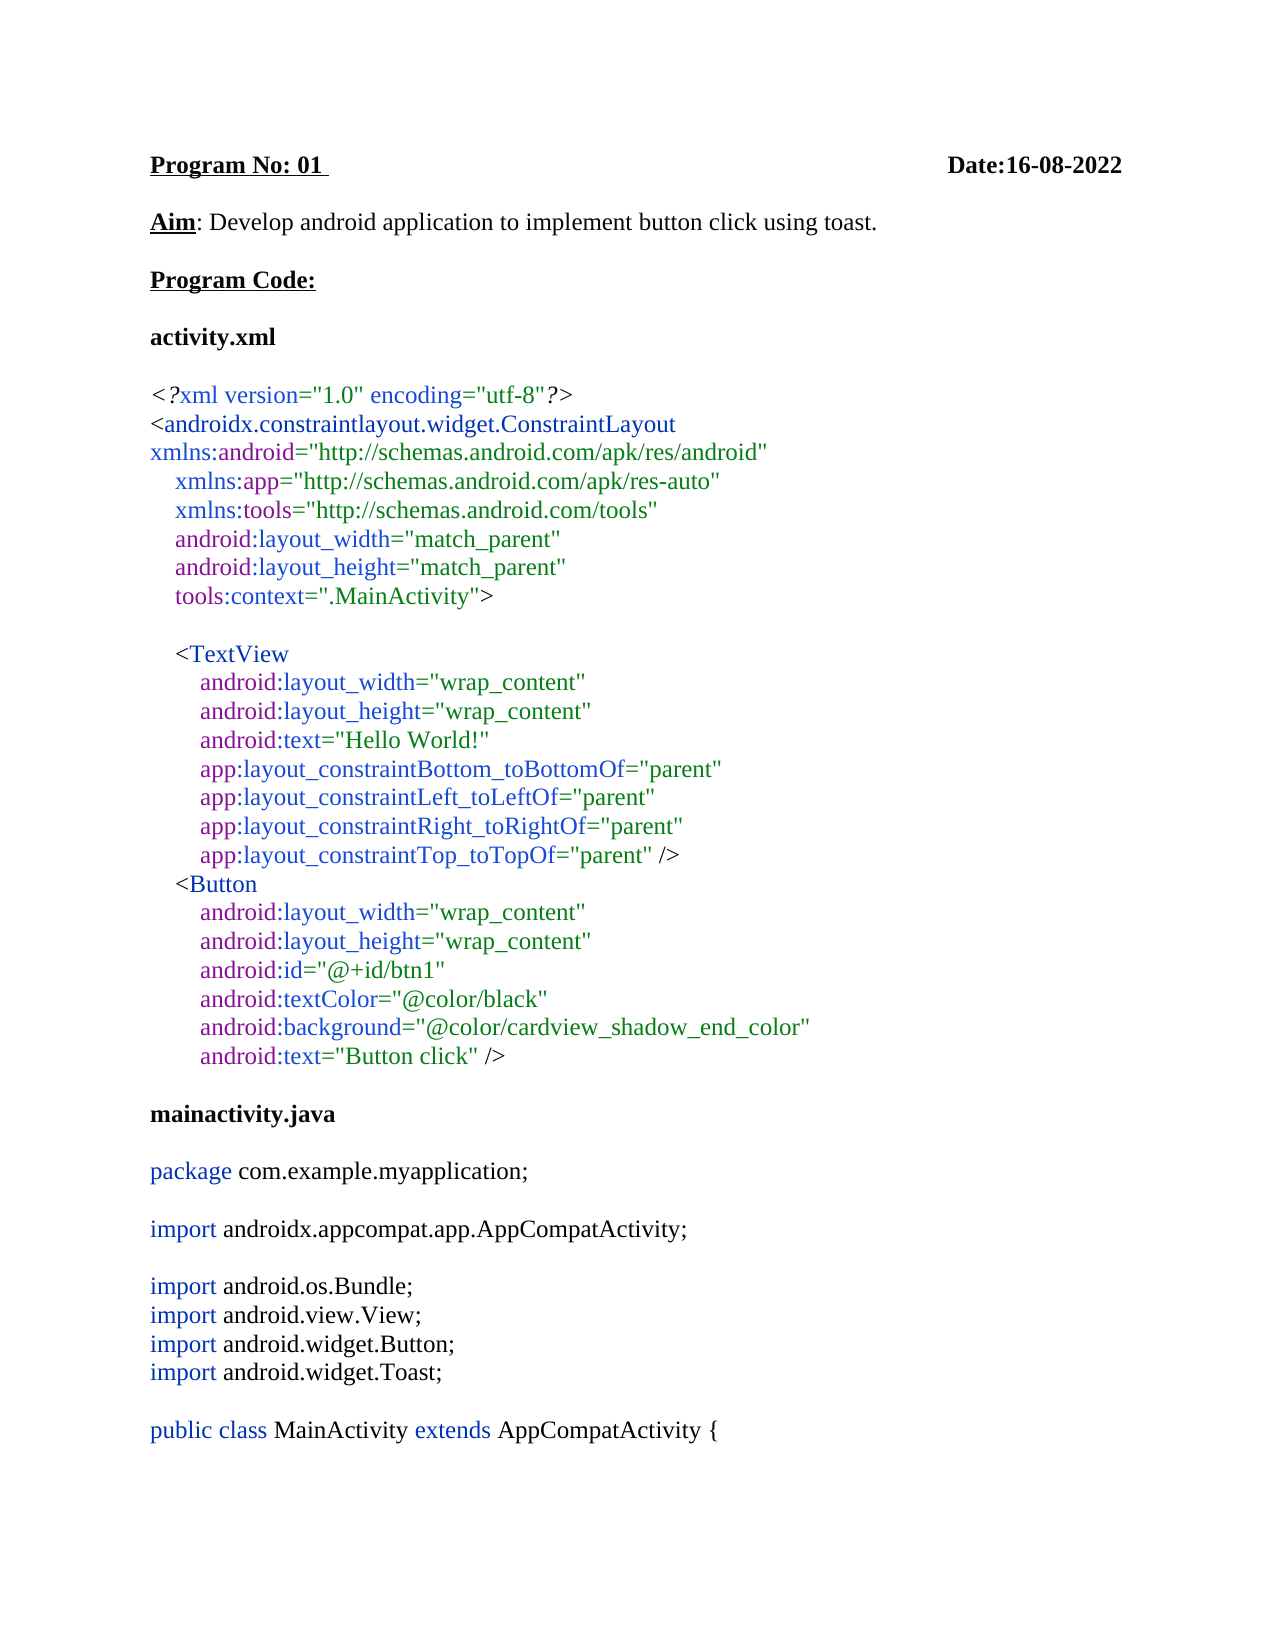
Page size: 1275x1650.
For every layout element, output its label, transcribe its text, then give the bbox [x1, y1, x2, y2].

text Program Code: [150, 265, 1125, 294]
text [150, 1156, 1125, 1472]
text <?xml version="1.0" encoding="utf-8"?> <androidx.constraintlayout.widget.ConstraintLayout xmlns:android="http://schemas.android.com/apk/res/android" xmlns:app="http://schemas.android.com/apk/res-auto" xmlns:tools="http://schemas.android.com/tools" android:layout_width="match_parent" android:layout_height="match_parent" tools:context=".MainActivity"> <TextView android:layout_width="wrap_content" android:layout_height="wrap_content" android:text="Hello World!" app:layout_constraintBottom_toBottomOf="parent" app:layout_constraintLeft_toLeftOf="parent" app:layout_constraintRight_toRightOf="parent" app:layout_constraintTop_toTopOf="parent" /> <Button android:layout_width="wrap_content" android:layout_height="wrap_content" android:id="@+id/btn1" android:textColor="@color/black" android:background="@color/cardview_shadow_end_color" android:text="Button click" /> [150, 380, 1125, 1070]
text mainactivity.java [150, 1099, 1125, 1127]
text Program No: 01 Date:16-08-2022 [150, 150, 1125, 179]
text Aim: Develop android application to implement button click using toast. [150, 207, 1125, 236]
text activity.xml [150, 322, 1125, 351]
